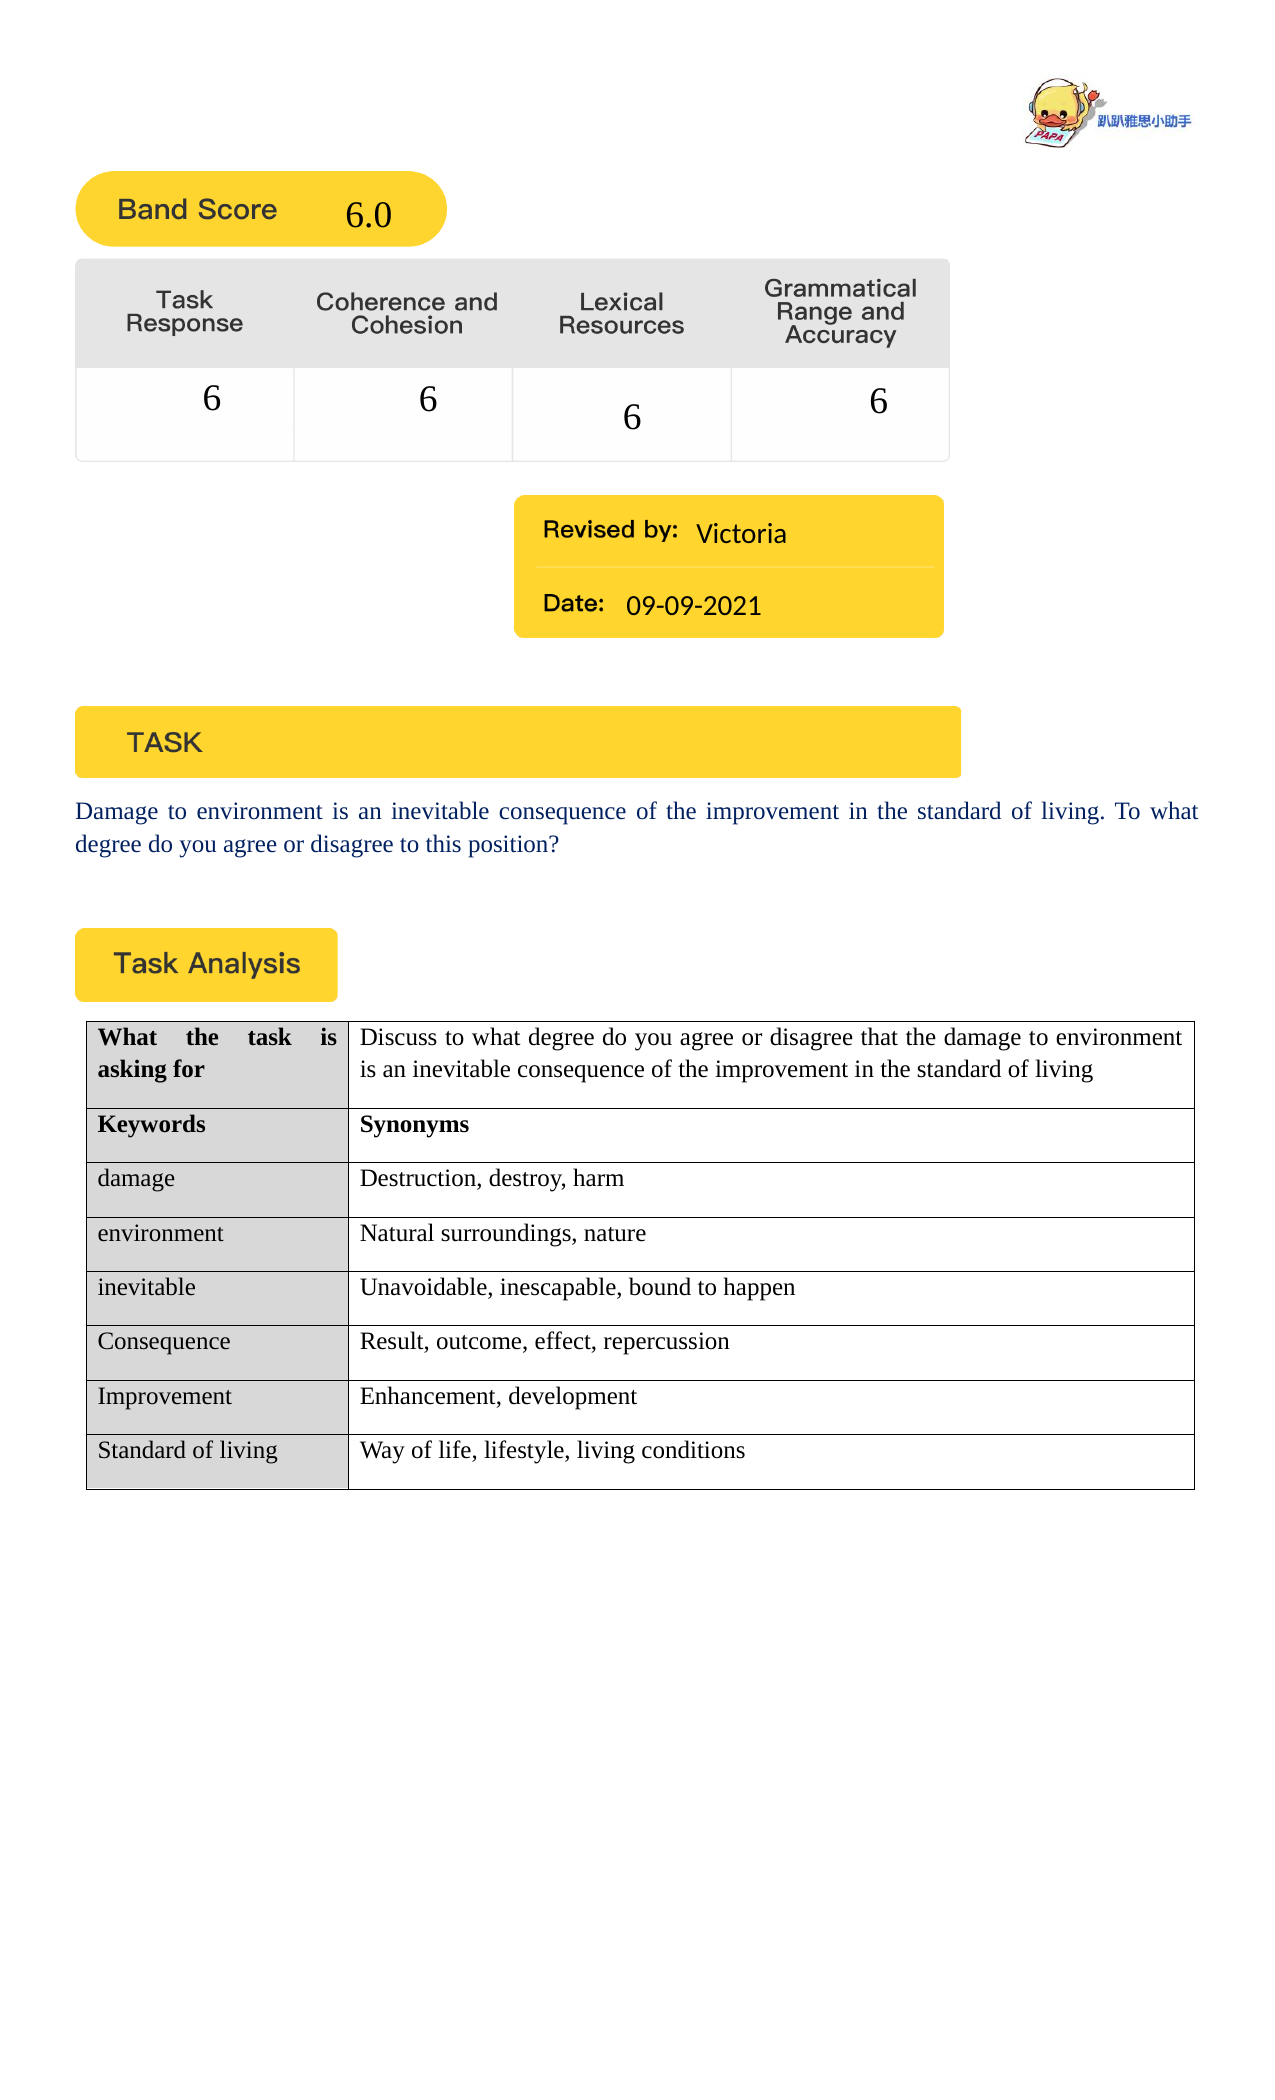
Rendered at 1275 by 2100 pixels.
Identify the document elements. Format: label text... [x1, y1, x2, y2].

table_cell Standard of living [87, 1435, 348, 1488]
table_cell environment [87, 1218, 348, 1271]
table_header Discuss to what degree do you agree or disagree that the damage to environment is an inevitable consequence of the improvement in the standard of living [349, 1022, 1194, 1108]
table_cell Consequence [87, 1326, 348, 1380]
table_cell damage [87, 1163, 348, 1217]
table_cell Keywords [87, 1109, 348, 1162]
picture [75, 706, 962, 778]
text Damage to environment is an inevitable consequence of the improvement in the standard of living. To what degree do you agree or disagree to this position? [75, 825, 1200, 858]
picture [514, 495, 944, 638]
table_cell Unavoidable, inescapable, bound to happen [349, 1272, 1194, 1325]
table_header What the task is asking for [87, 1022, 348, 1108]
picture [75, 928, 338, 1002]
table_cell Synonyms [349, 1109, 1194, 1162]
table_cell Result, outcome, effect, repercussion [349, 1326, 1194, 1380]
table_cell Natural surroundings, nature [349, 1218, 1194, 1271]
picture [75, 171, 950, 462]
table_cell inevitable [87, 1272, 348, 1325]
picture [1010, 74, 1200, 148]
table_cell Way of life, lifestyle, living conditions [349, 1435, 1194, 1488]
table_cell Improvement [87, 1381, 348, 1434]
table_cell Enhancement, development [349, 1381, 1194, 1434]
table_cell Destruction, destroy, harm [349, 1163, 1194, 1217]
